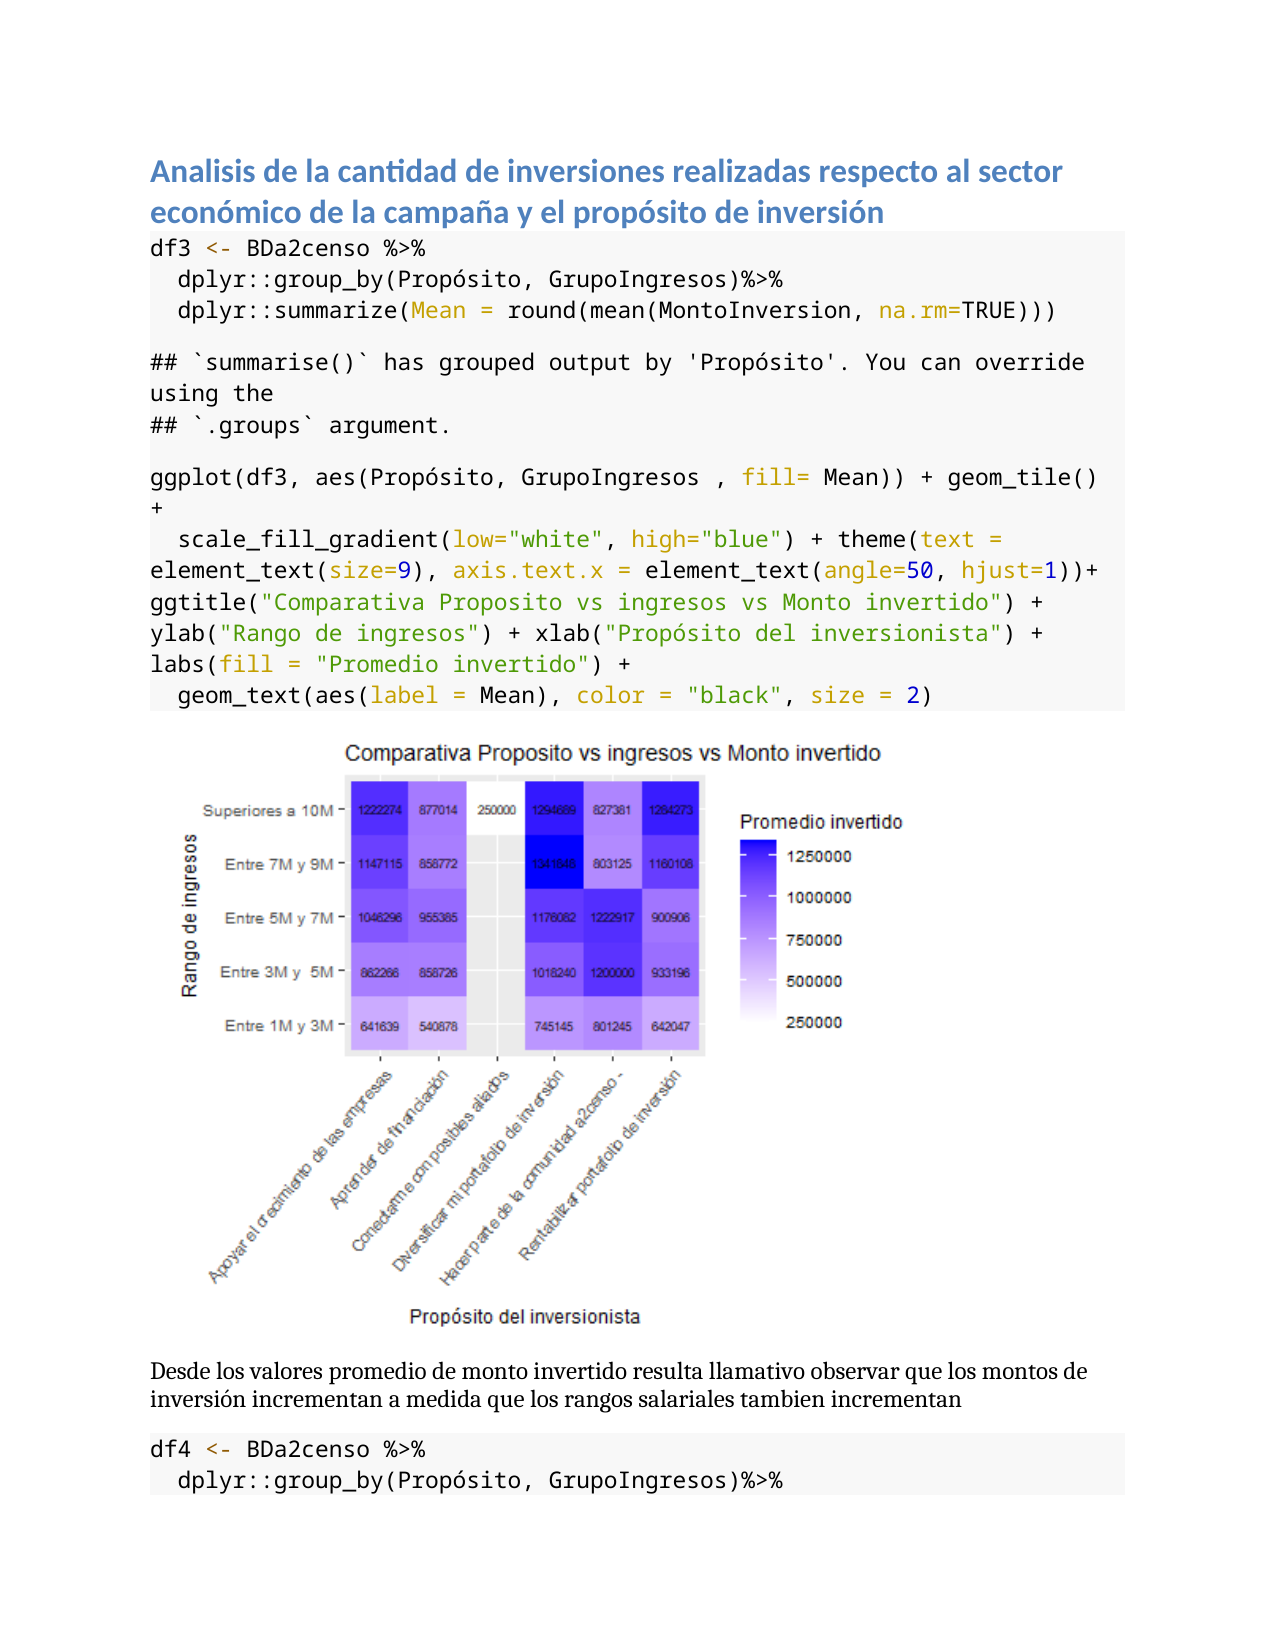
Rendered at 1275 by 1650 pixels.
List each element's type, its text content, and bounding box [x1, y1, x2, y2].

text ## `summarise()` has grouped output by 'Propósito'. You can override using the ## `.groups` argument. [150, 346, 1125, 440]
picture [168, 731, 927, 1338]
text Desde los valores promedio de monto invertido resulta llamativo observar que los montos de inversión incrementan a medida que los rangos salariales tambien incrementan [150, 1357, 1125, 1414]
text ggplot(df3, aes(Propósito, GrupoIngresos , fill= Mean)) + geom_tile() + scale_fill_gradient(low="white", high="blue") + theme(text = element_text(size=9), axis.text.x = element_text(angle=50, hjust=1))+ ggtitle("Comparativa Proposito vs ingresos vs Monto invertido") + ylab("Rango de ingresos") + xlab("Propósito del inversionista") + labs(fill = "Promedio invertido") + geom_text(aes(label = Mean), color = "black", size = 2) [164, 461, 1125, 711]
text df4 <- BDa2censo %>% dplyr::group_by(Propósito, GrupoIngresos)%>% dplyr::summarize(Mean = round(mean(CantidadInversiones, na.rm=TRUE))) [425, 1433, 1125, 1495]
text df3 <- BDa2censo %>% dplyr::group_by(Propósito, GrupoIngresos)%>% dplyr::summarize(Mean = round(mean(MontoInversion, na.rm=TRUE))) [425, 231, 1125, 325]
subtitle Analisis de la cantidad de inversiones realizadas respecto al sector económico de la campaña y el propósito de inversión [150, 150, 1125, 231]
